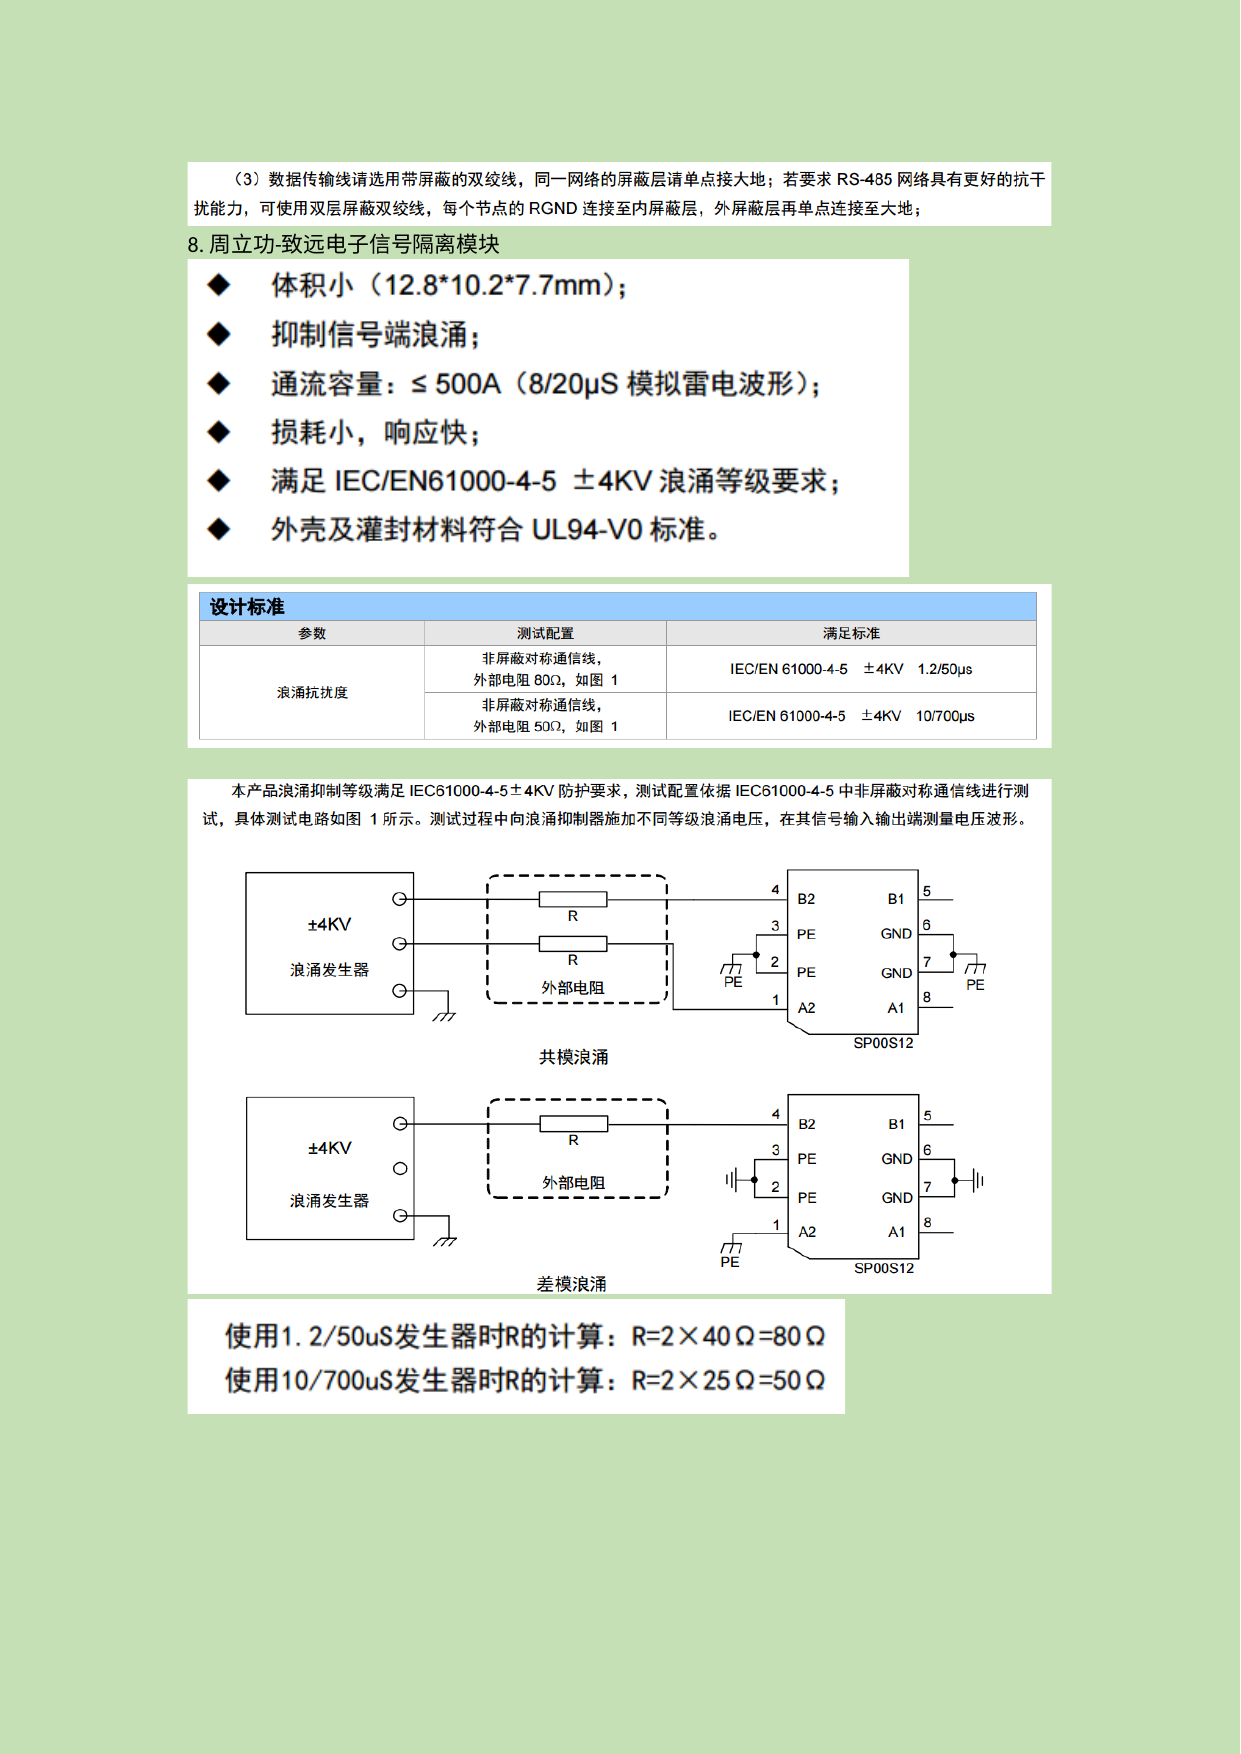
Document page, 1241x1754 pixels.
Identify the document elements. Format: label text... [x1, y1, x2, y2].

picture [187, 1299, 846, 1414]
list 周立功-致远电子信号隔离模块 [187, 227, 1053, 259]
picture [187, 162, 1052, 226]
picture [187, 584, 1052, 748]
picture [187, 779, 1052, 1294]
picture [187, 259, 910, 577]
